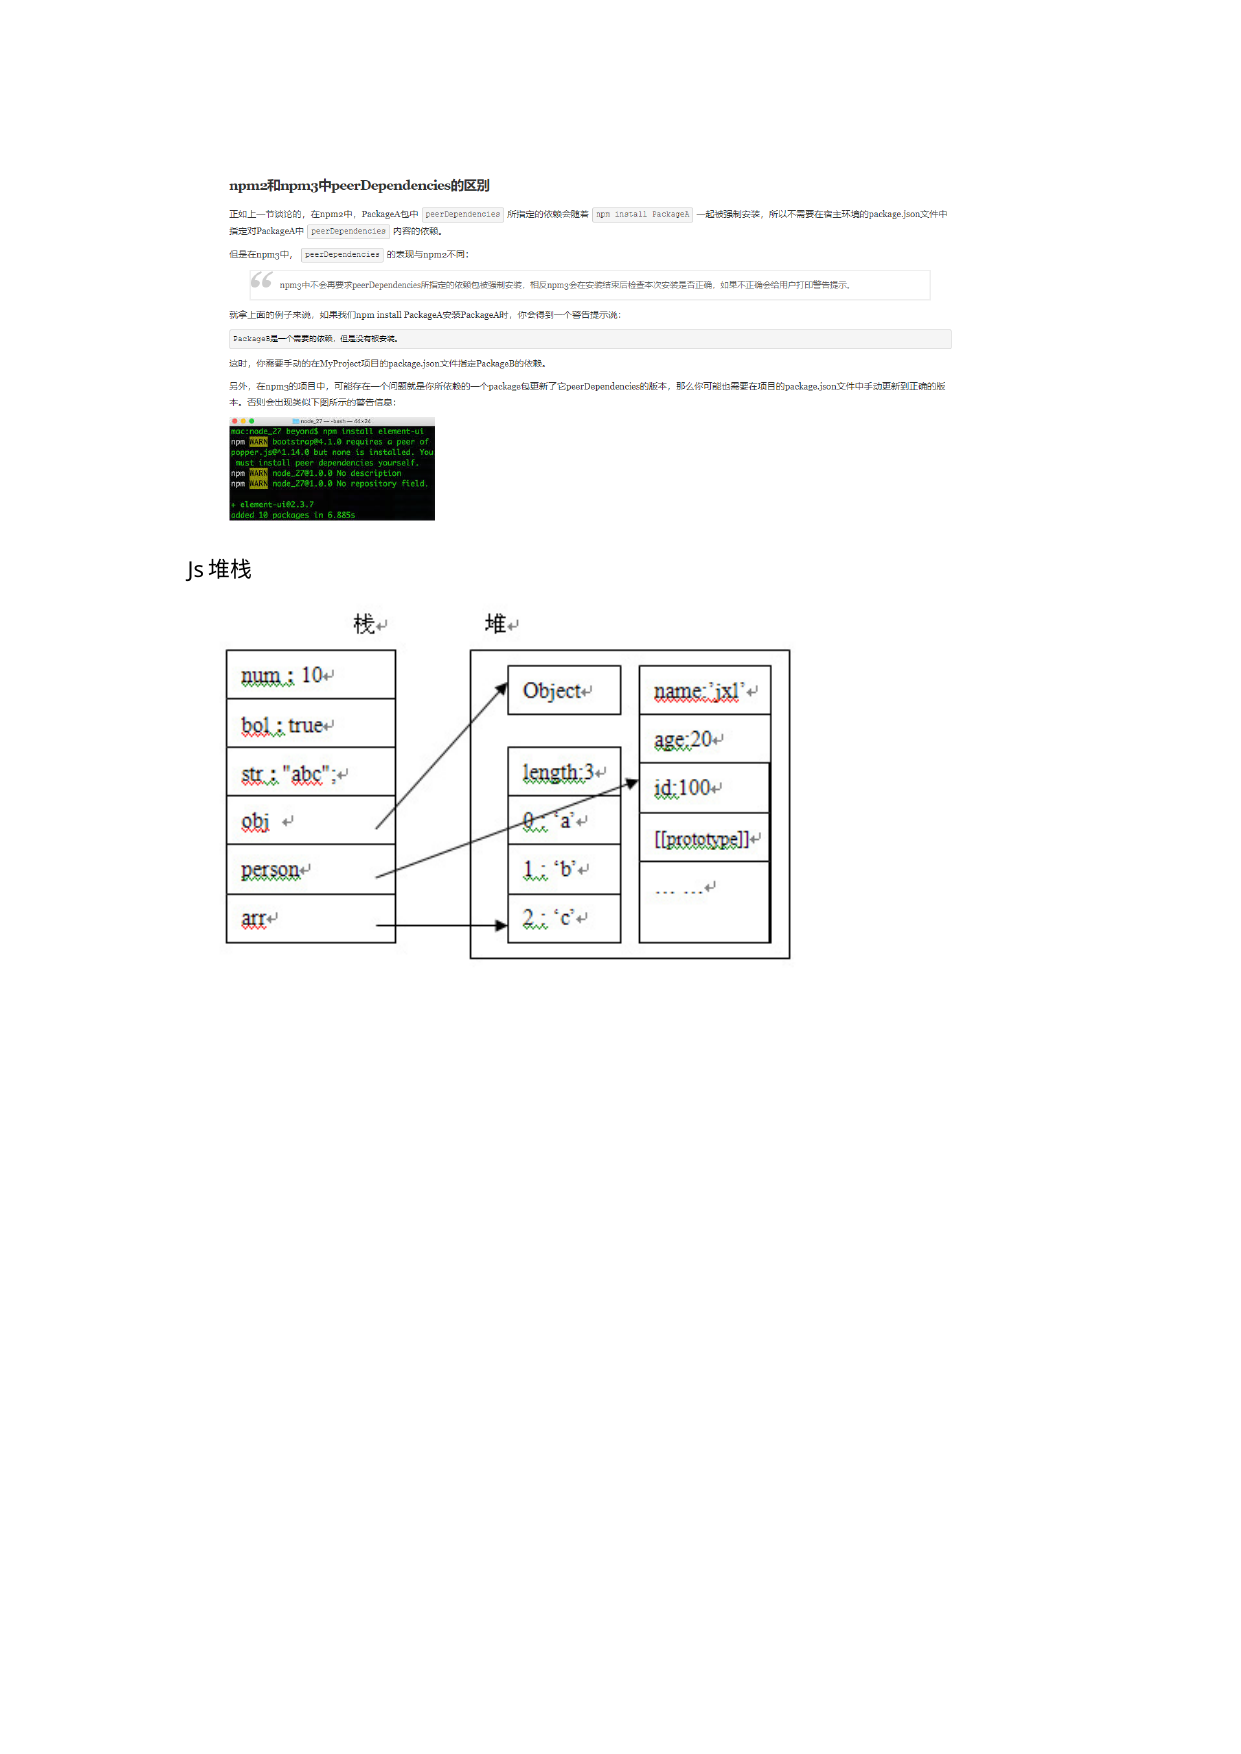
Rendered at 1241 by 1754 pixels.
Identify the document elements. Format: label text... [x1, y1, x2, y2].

picture [187, 584, 872, 997]
picture [187, 162, 1053, 530]
text Js堆栈 [187, 552, 1053, 584]
